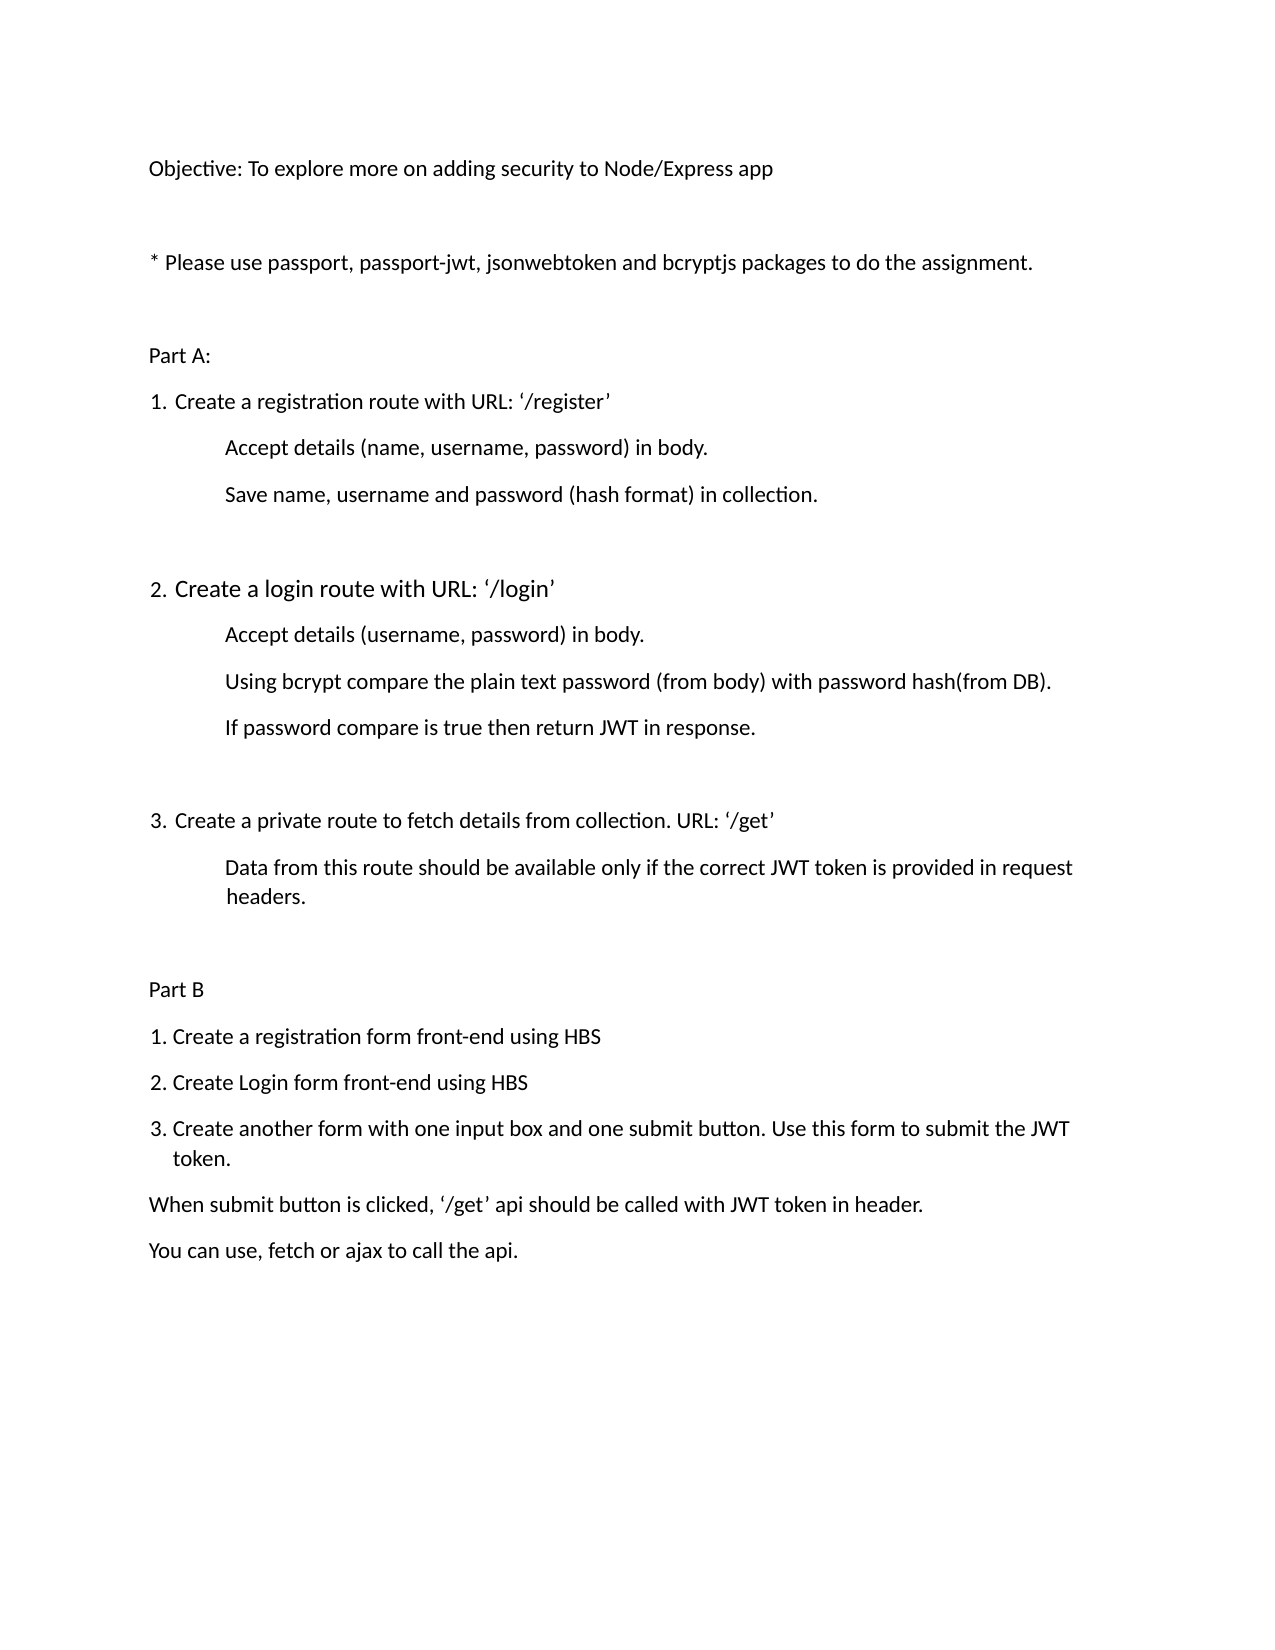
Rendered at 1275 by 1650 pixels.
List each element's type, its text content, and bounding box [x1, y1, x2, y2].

text * Please use passport, passport-jwt, jsonwebtoken and bcryptjs packages to do the assignment. [148, 248, 1122, 276]
text Part A: [148, 341, 1122, 369]
list Create a private route to fetch details from collection. URL: ‘/get’ [150, 807, 1122, 834]
text Data from this route should be available only if the correct JWT token is provided in request headers. [225, 853, 1122, 910]
list Create a login route with URL: ‘/login’ [150, 573, 1122, 603]
text Using bcrypt compare the plain text password (from body) with password hash(from DB). [225, 667, 1122, 695]
list Create Login form front-end using HBS [150, 1068, 1122, 1096]
text Objective: To explore more on adding security to Node/Express app [148, 154, 1122, 183]
text You can use, fetch or ajax to call the api. [148, 1237, 1122, 1265]
list Create another form with one input box and one submit button. Use this form to submit the JWT token. [150, 1114, 1122, 1172]
text Save name, username and password (hash format) in collection. [225, 480, 1122, 508]
text If password compare is true then return JWT in response. [225, 713, 1122, 741]
text When submit button is clicked, ‘/get’ api should be called with JWT token in header. [148, 1190, 1122, 1218]
text Part B [148, 976, 1122, 1003]
list Create a registration form front-end using HBS [150, 1022, 1122, 1050]
text Accept details (username, password) in body. [225, 621, 1122, 649]
text Accept details (name, username, password) in body. [225, 433, 1122, 462]
list Create a registration route with URL: ‘/register’ [150, 387, 1122, 415]
